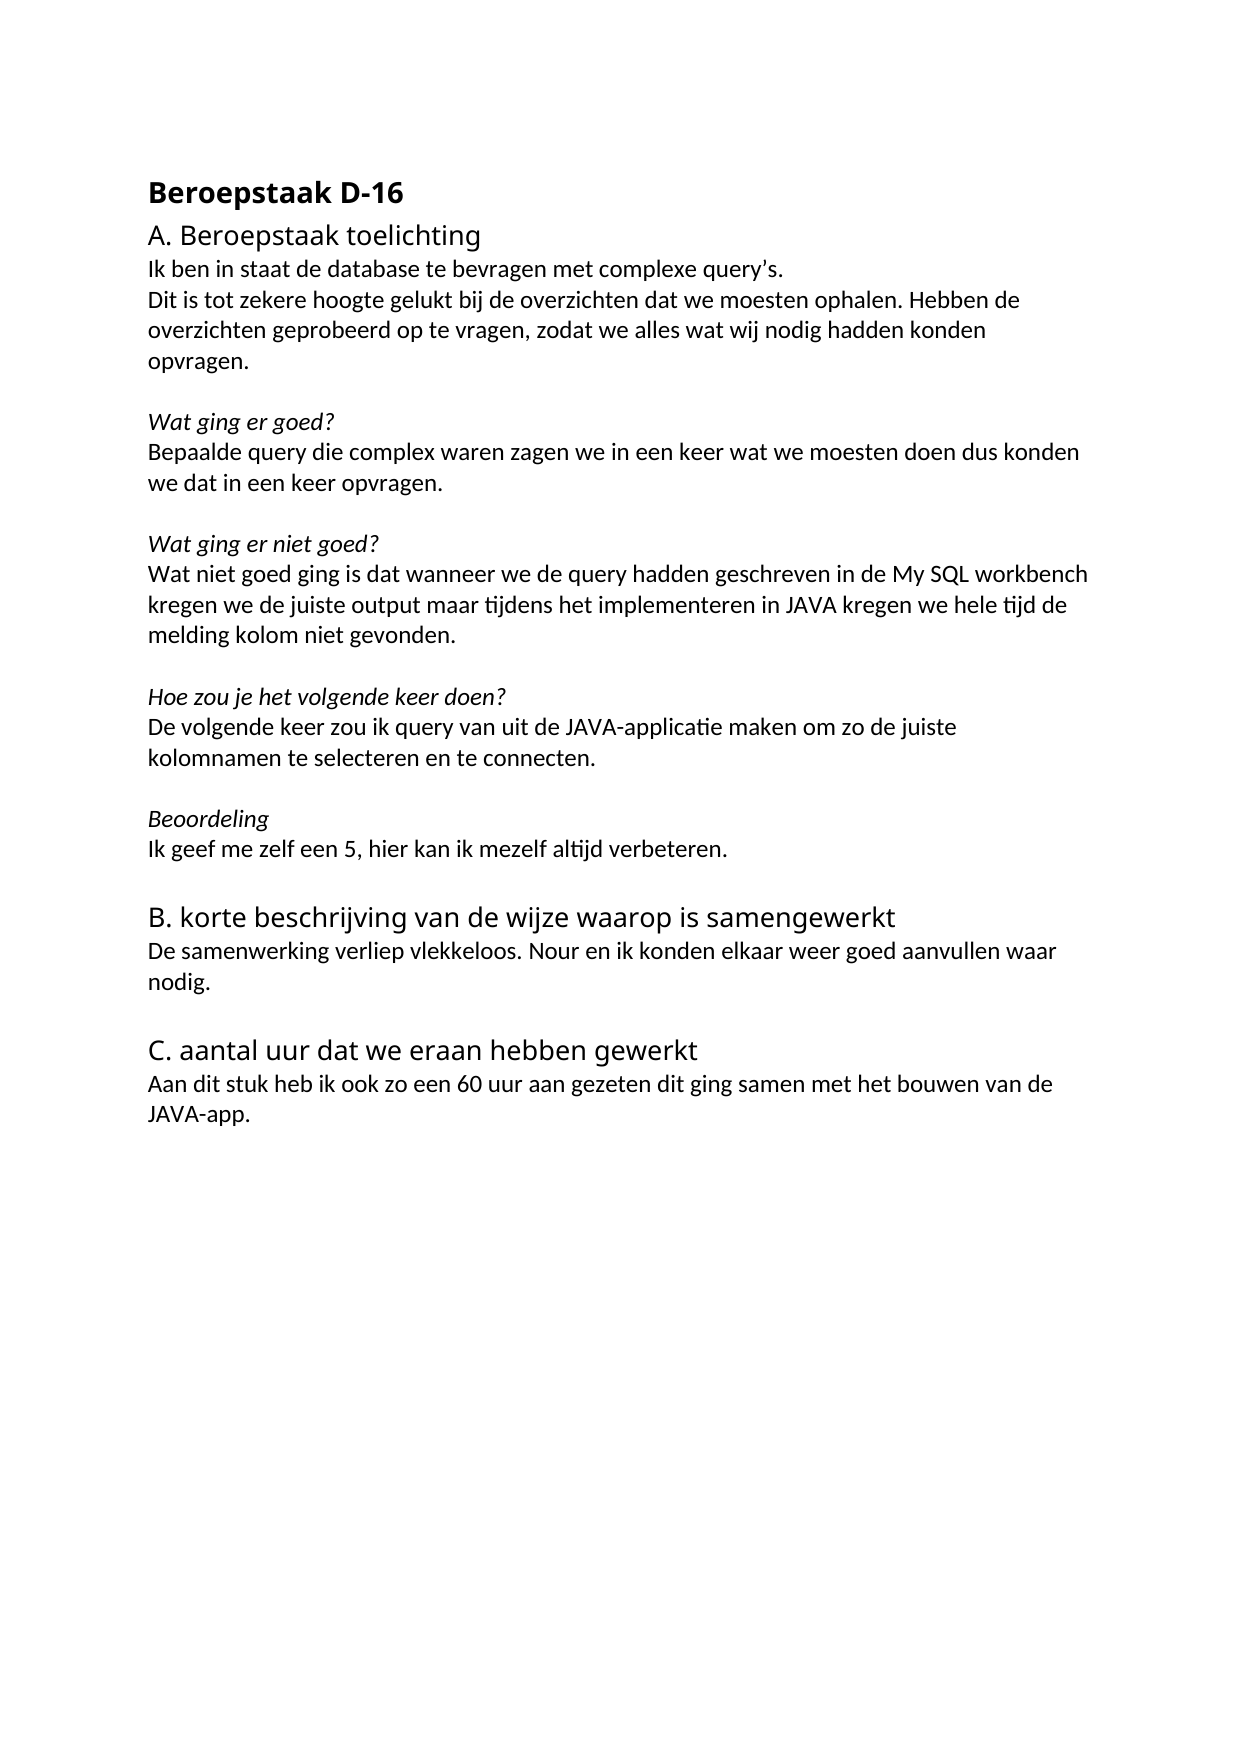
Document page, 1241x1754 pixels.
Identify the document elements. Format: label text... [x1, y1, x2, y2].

text Dit is tot zekere hoogte gelukt bij de overzichten dat we moesten ophalen. Hebben de overzichten geprobeerd op te vragen, zodat we alles wat wij nodig hadden konden opvragen. [148, 284, 1093, 375]
text Wat ging er goed? [148, 406, 1093, 436]
text Beoordeling [148, 803, 1093, 833]
subtitle Beroepstaak D-16 [148, 173, 1093, 212]
text De volgende keer zou ik query van uit de JAVA-applicatie maken om zo de juiste kolomnamen te selecteren en te connecten. [148, 711, 1093, 772]
text Hoe zou je het volgende keer doen? [148, 681, 1093, 711]
text Wat niet goed ging is dat wanneer we de query hadden geschreven in de My SQL workbench kregen we de juiste output maar tijdens het implementeren in JAVA kregen we hele tijd de melding kolom niet gevonden. [148, 558, 1093, 650]
text De samenwerking verliep vlekkeloos. Nour en ik konden elkaar weer goed aanvullen waar nodig. [148, 935, 1093, 996]
subtitle A. Beroepstaak toelichting [148, 216, 1093, 253]
text Bepaalde query die complex waren zagen we in een keer wat we moesten doen dus konden we dat in een keer opvragen. [148, 436, 1093, 497]
text Wat ging er niet goed? [148, 528, 1093, 558]
text Ik ben in staat de database te bevragen met complexe query’s. [148, 253, 1093, 284]
subtitle C. aantal uur dat we eraan hebben gewerkt [148, 1031, 1093, 1068]
subtitle B. korte beschrijving van de wijze waarop is samengewerkt [148, 898, 1093, 935]
text Ik geef me zelf een 5, hier kan ik mezelf altijd verbeteren. [148, 833, 1093, 864]
text Aan dit stuk heb ik ook zo een 60 uur aan gezeten dit ging samen met het bouwen van de JAVA-app. [148, 1068, 1093, 1129]
